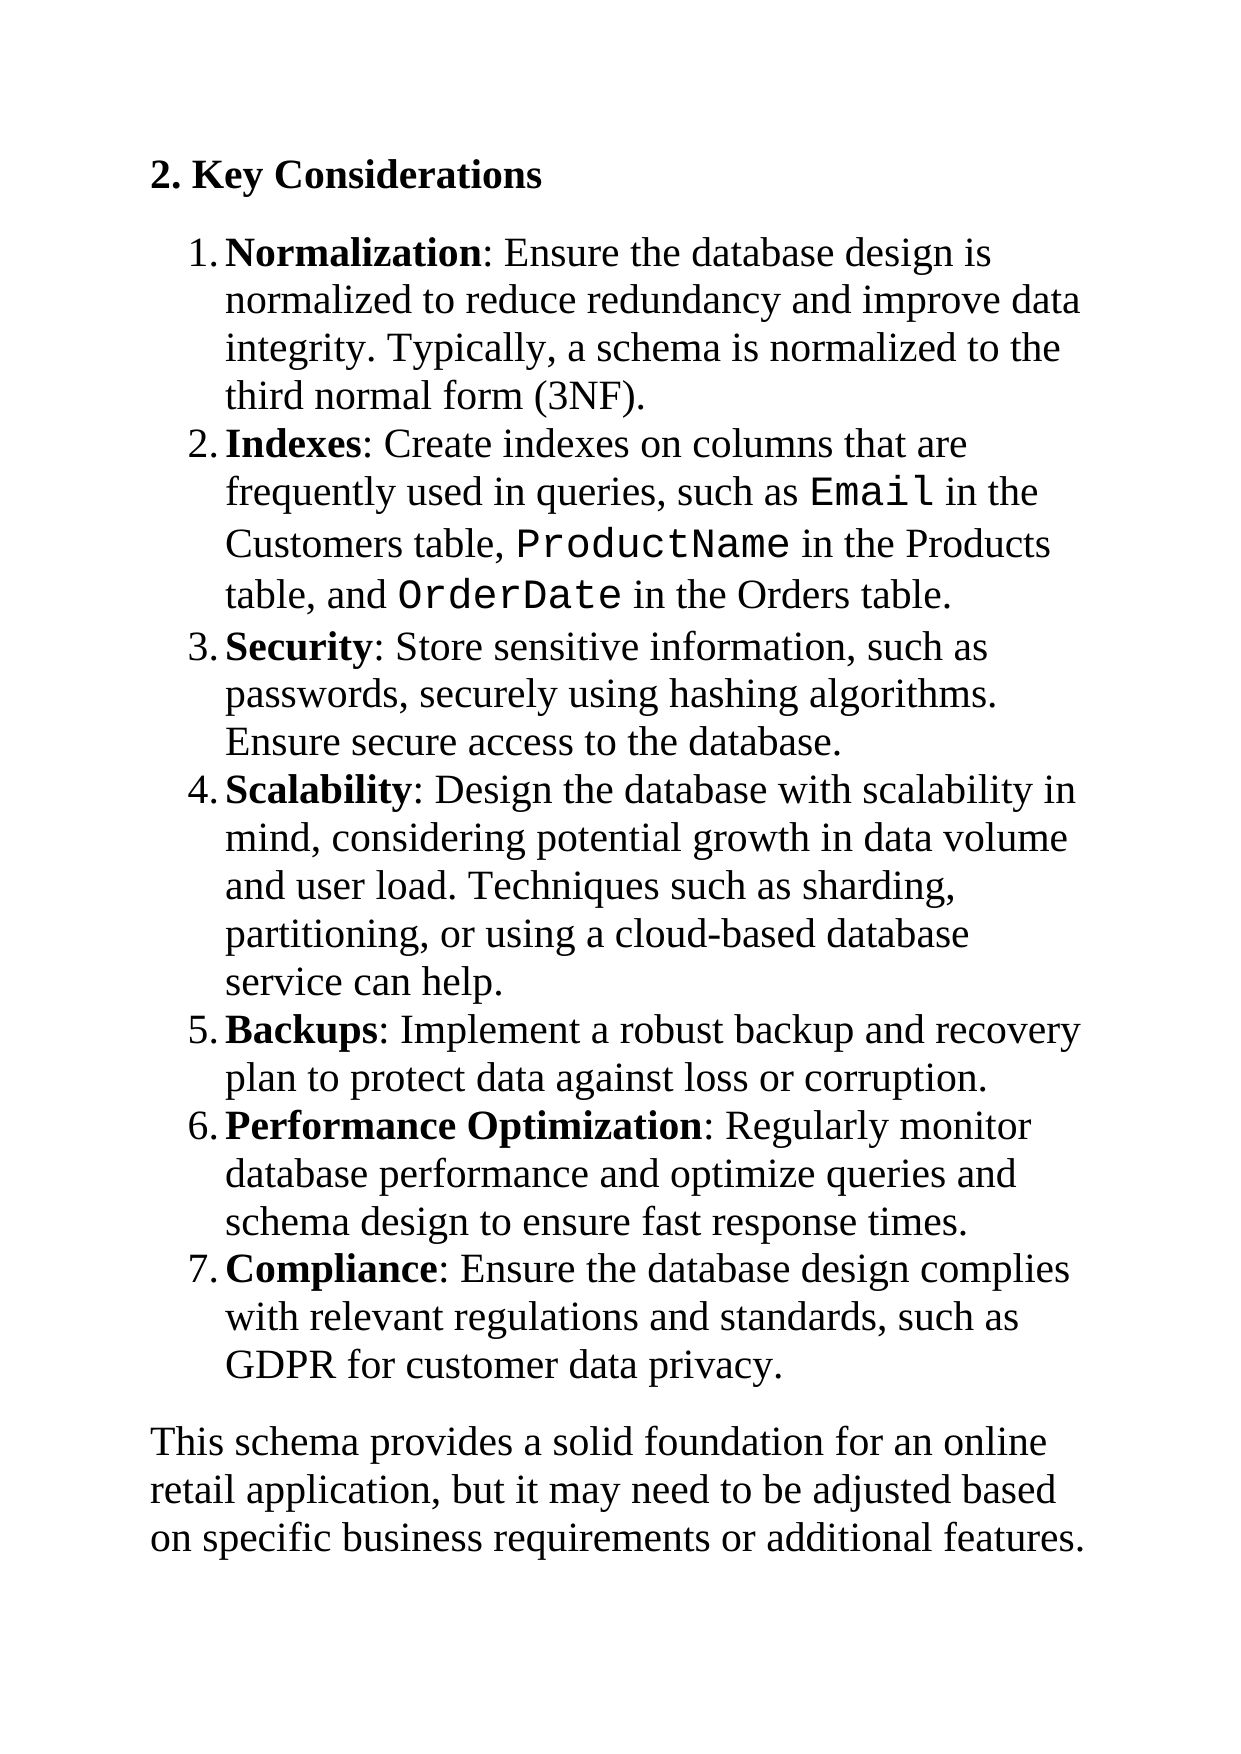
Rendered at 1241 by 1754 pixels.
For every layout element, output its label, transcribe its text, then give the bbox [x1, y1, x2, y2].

list Indexes: Create indexes on columns that are frequently used in queries, such as Email in the Customers table, ProductName in the Products table, and OrderDate in the Orders table. [187, 419, 1090, 621]
list Compliance: Ensure the database design complies with relevant regulations and standards, such as GDPR for customer data privacy. [187, 1244, 1090, 1388]
list Performance Optimization: Regularly monitor database performance and optimize queries and schema design to ensure fast response times. [187, 1100, 1090, 1244]
text 2. Key Considerations [150, 150, 1090, 198]
text This schema provides a solid foundation for an online retail application, but it may need to be adjusted based on specific business requirements or additional features. [150, 1417, 1090, 1561]
list Scalability: Design the database with scalability in mind, considering potential growth in data volume and user load. Techniques such as sharding, partitioning, or using a cloud-based database service can help. [187, 765, 1090, 1004]
list Backups: Implement a robust backup and recovery plan to protect data against loss or corruption. [187, 1004, 1090, 1100]
list Security: Store sensitive information, such as passwords, securely using hashing algorithms. Ensure secure access to the database. [187, 621, 1090, 765]
list Normalization: Ensure the database design is normalized to reduce redundancy and improve data integrity. Typically, a schema is normalized to the third normal form (3NF). [187, 227, 1090, 419]
